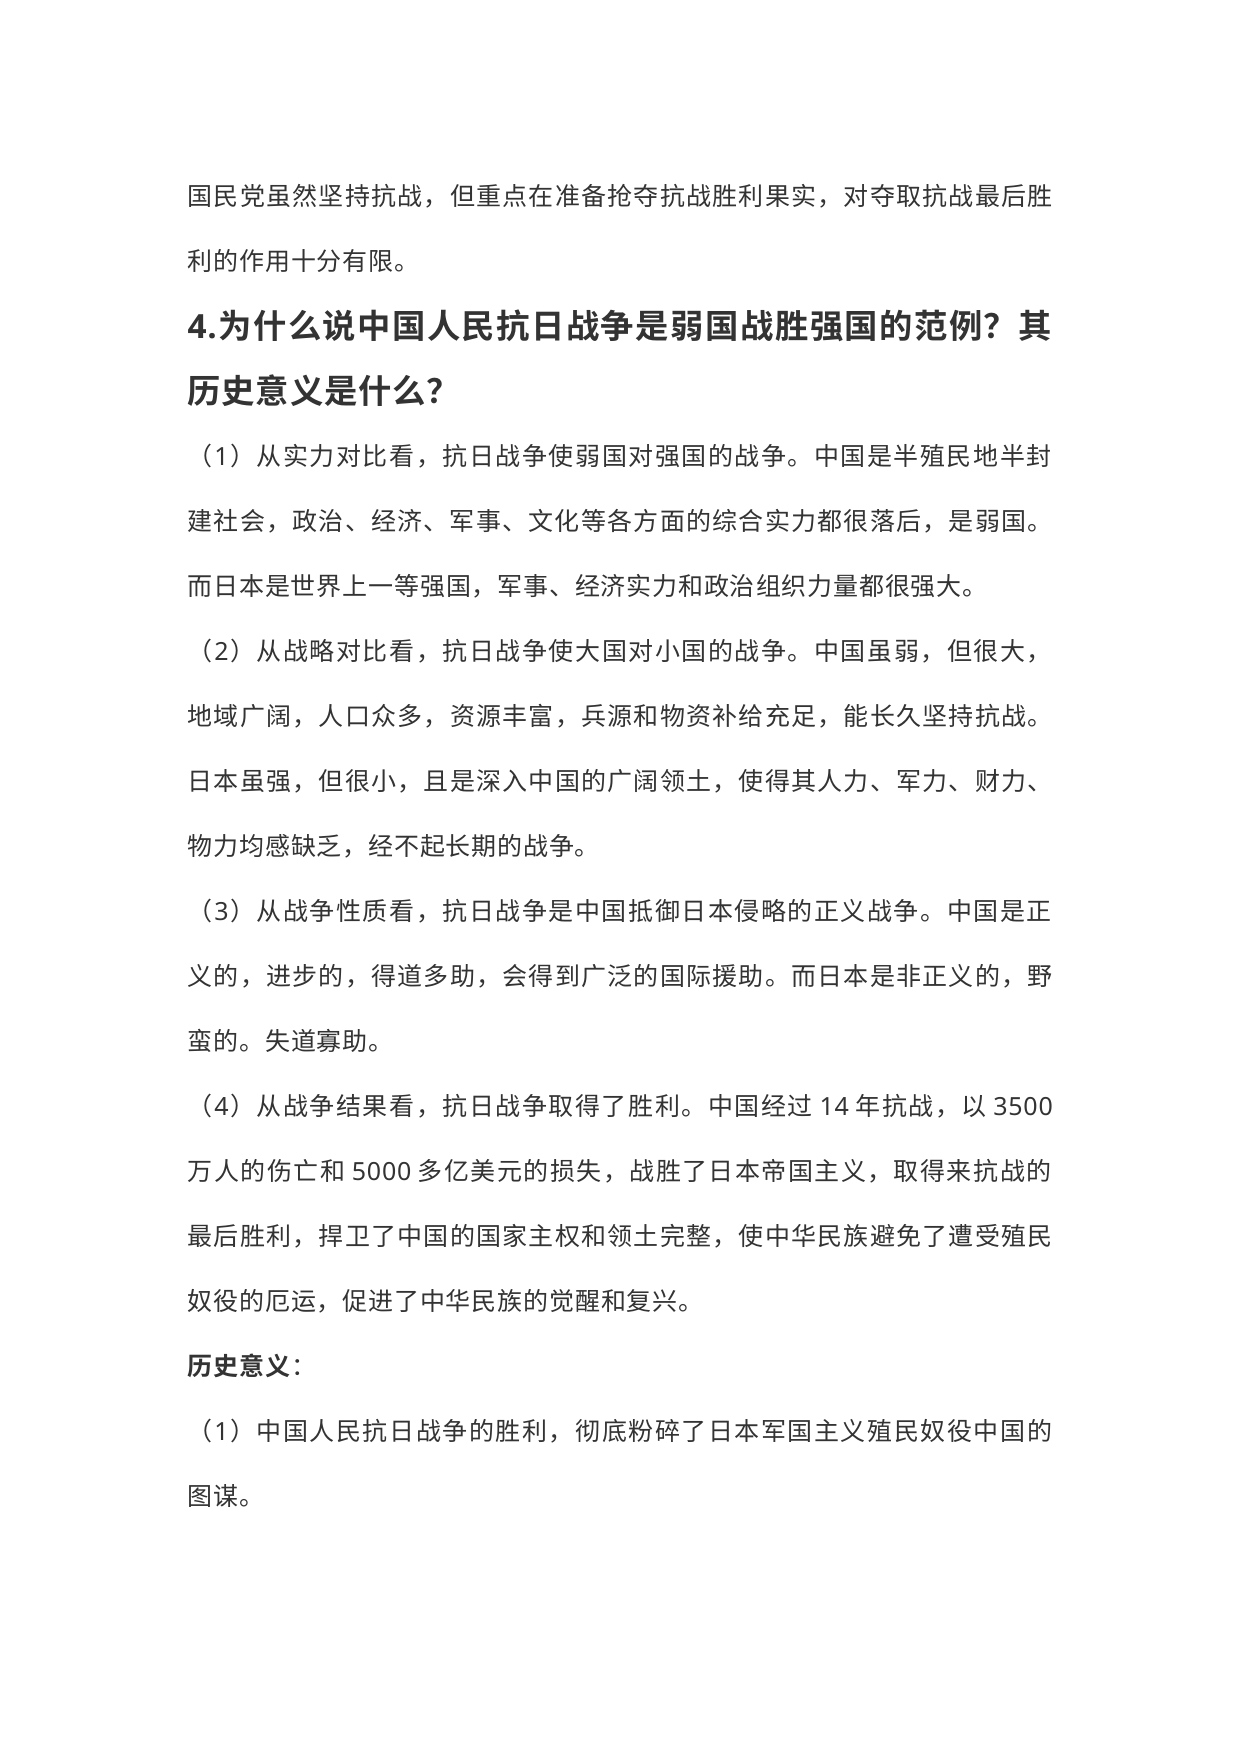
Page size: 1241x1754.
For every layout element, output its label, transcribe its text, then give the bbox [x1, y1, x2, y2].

text 4.为什么说中国人民抗日战争是弱国战胜强国的范例？其历史意义是什么？ [187, 292, 1053, 422]
text （3）从战争性质看，抗日战争是中国抵御日本侵略的正义战争。中国是正义的，进步的，得道多助，会得到广泛的国际援助。而日本是非正义的，野蛮的。失道寡助。 [187, 877, 1053, 1072]
text （2）从战略对比看，抗日战争使大国对小国的战争。中国虽弱，但很大，地域广阔，人口众多，资源丰富，兵源和物资补给充足，能长久坚持抗战。日本虽强，但很小，且是深入中国的广阔领土，使得其人力、军力、财力、物力均感缺乏，经不起长期的战争。 [187, 617, 1053, 877]
text （4）从战争结果看，抗日战争取得了胜利。中国经过14年抗战，以3500万人的伤亡和5000多亿美元的损失，战胜了日本帝国主义，取得来抗战的最后胜利，捍卫了中国的国家主权和领土完整，使中华民族避免了遭受殖民奴役的厄运，促进了中华民族的觉醒和复兴。 [187, 1072, 1053, 1332]
text （1）中国人民抗日战争的胜利，彻底粉碎了日本军国主义殖民奴役中国的图谋。 [187, 1397, 1053, 1527]
text 历史意义： [187, 1332, 1053, 1397]
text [187, 162, 1053, 292]
text （1）从实力对比看，抗日战争使弱国对强国的战争。中国是半殖民地半封建社会，政治、经济、军事、文化等各方面的综合实力都很落后，是弱国。而日本是世界上一等强国，军事、经济实力和政治组织力量都很强大。 [187, 422, 1053, 617]
